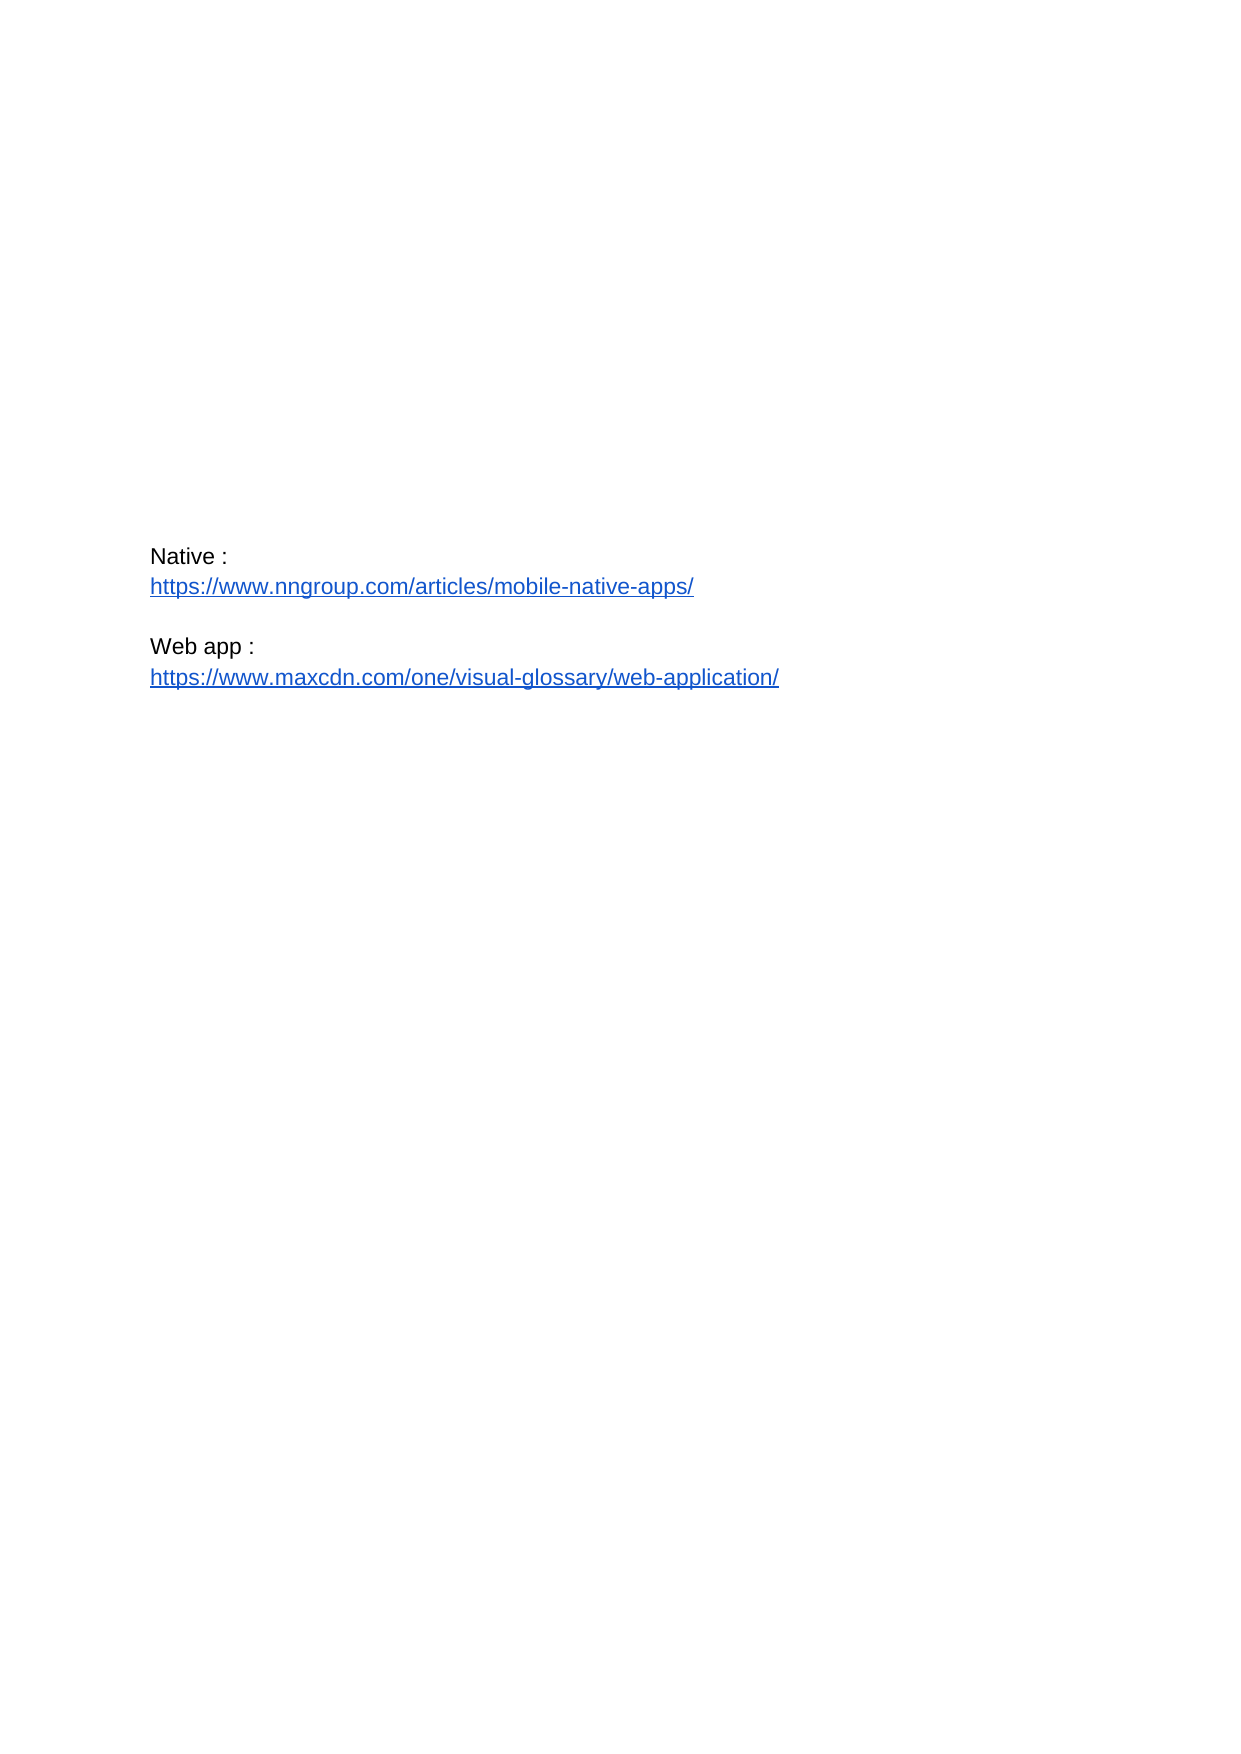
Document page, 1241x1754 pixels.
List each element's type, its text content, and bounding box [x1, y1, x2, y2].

text Native : [150, 543, 1090, 569]
text https://www.maxcdn.com/one/visual-glossary/web-application/ [150, 663, 1090, 690]
text Web app : [150, 633, 1090, 660]
text https://www.nngroup.com/articles/mobile-native-apps/ [150, 573, 1090, 599]
